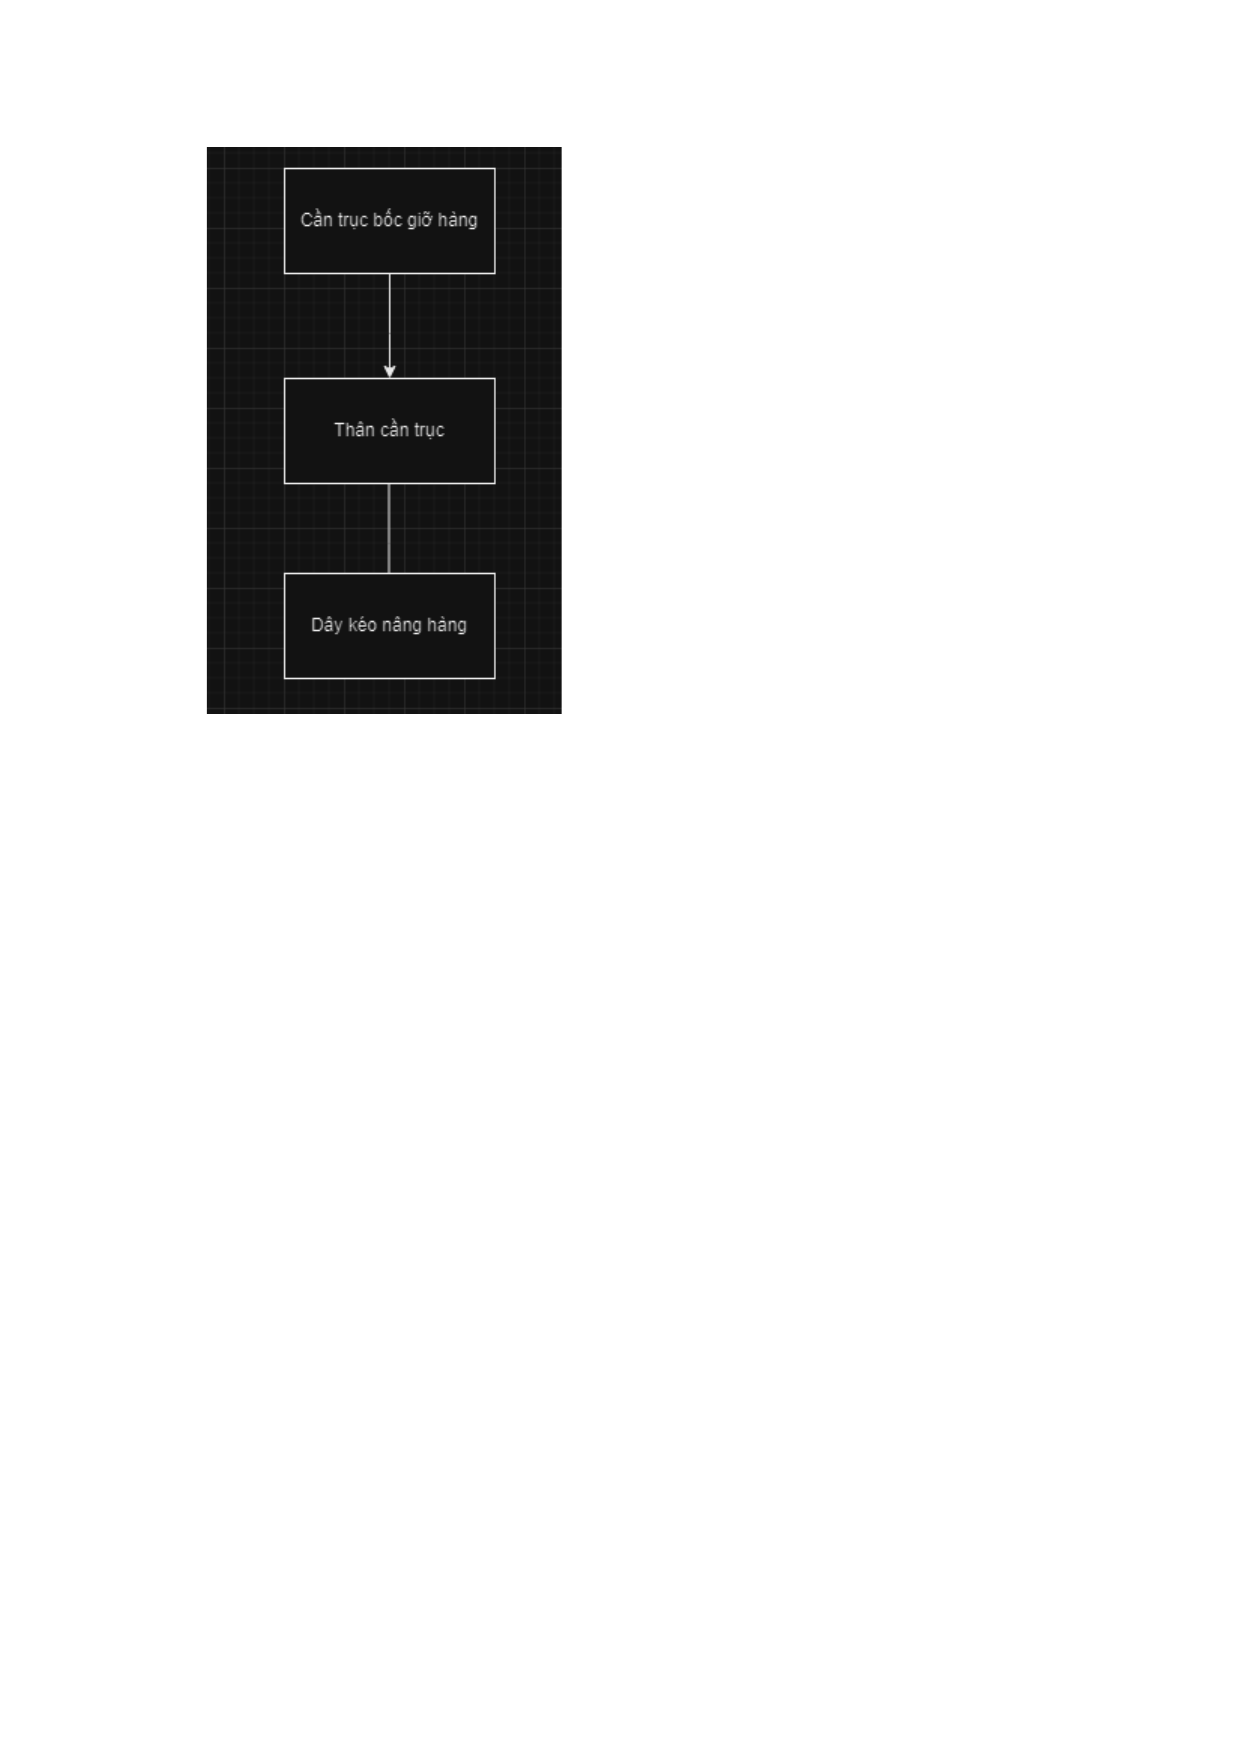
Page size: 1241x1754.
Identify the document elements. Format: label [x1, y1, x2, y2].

picture [206, 147, 562, 714]
